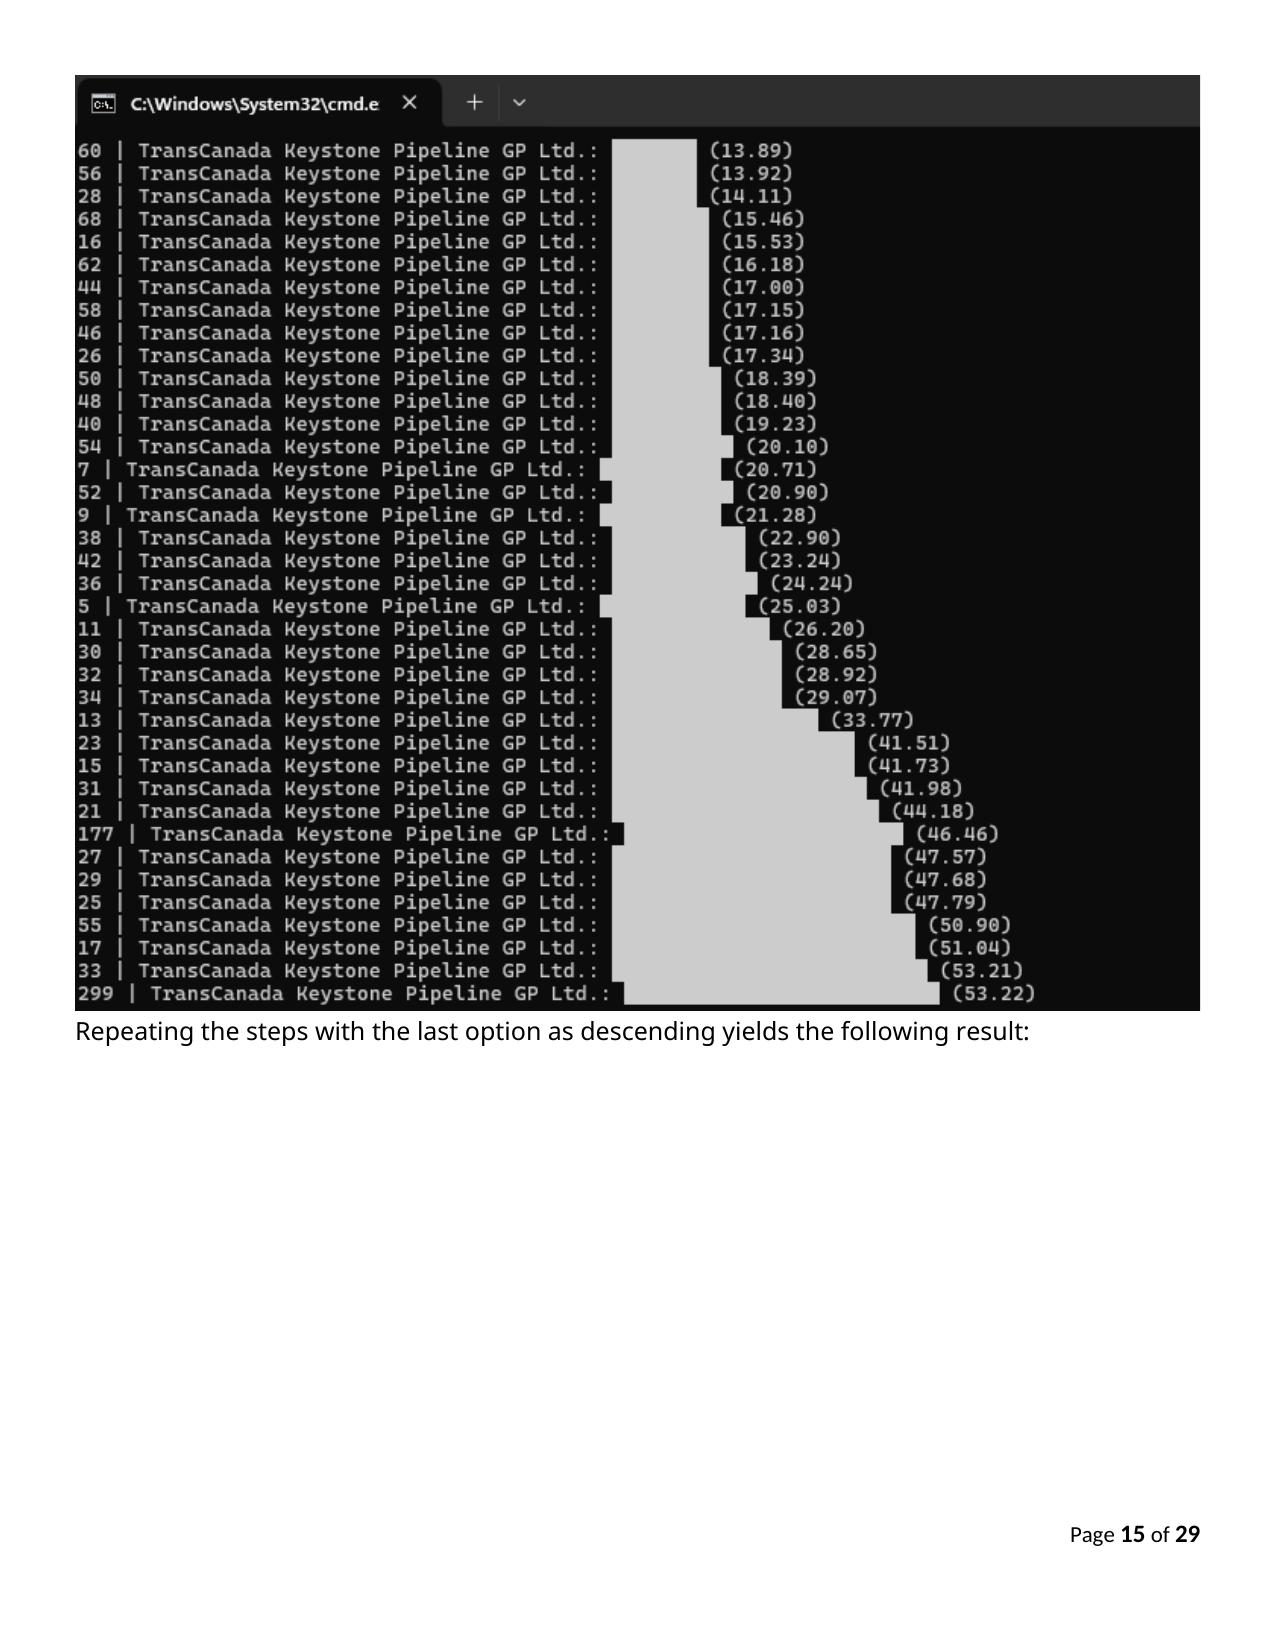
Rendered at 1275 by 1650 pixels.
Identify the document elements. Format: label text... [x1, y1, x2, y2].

text Repeating the steps with the last option as descending yields the following result: [75, 1011, 1200, 1047]
picture [75, 75, 1200, 1011]
